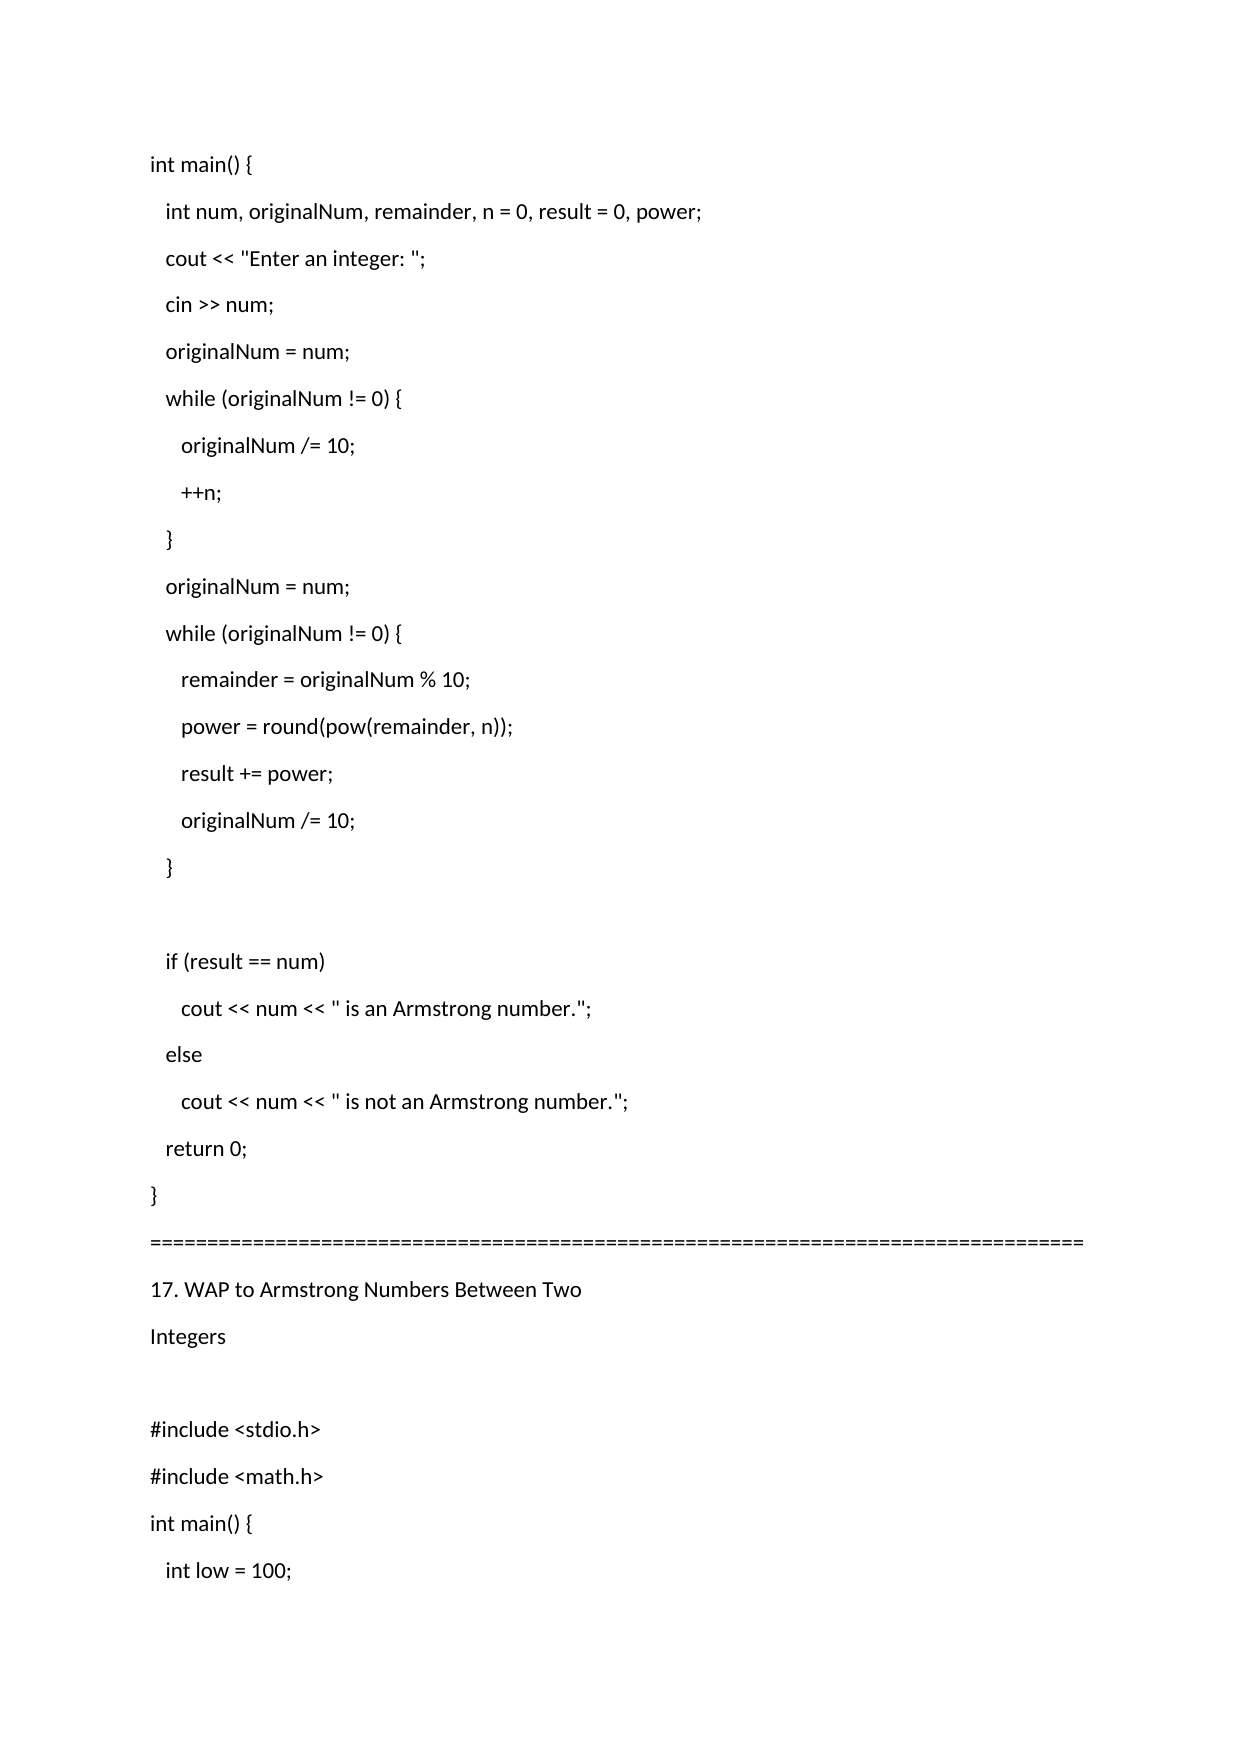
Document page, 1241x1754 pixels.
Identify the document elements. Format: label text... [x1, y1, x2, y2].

text int main() { [150, 150, 1090, 178]
text return 0; [150, 1134, 1090, 1162]
text cout << "Enter an integer: "; [150, 244, 1090, 272]
text ++n; [150, 478, 1090, 506]
text originalNum = num; [150, 572, 1090, 600]
text power = round(pow(remainder, n)); [150, 712, 1090, 741]
text while (originalNum != 0) { [150, 619, 1090, 647]
text 17. WAP to Armstrong Numbers Between Two [150, 1275, 1090, 1303]
text } [150, 853, 1090, 881]
text int main() { [150, 1509, 1090, 1537]
text int low = 100; [150, 1556, 1090, 1584]
text #include <math.h> [150, 1462, 1090, 1491]
text originalNum = num; [150, 337, 1090, 366]
text Integers [150, 1322, 1090, 1350]
text ================================================================================== [150, 1228, 1090, 1256]
text cin >> num; [150, 291, 1090, 319]
text } [150, 525, 1090, 553]
text remainder = originalNum % 10; [150, 666, 1090, 694]
text #include <stdio.h> [150, 1416, 1090, 1444]
text cout << num << " is not an Armstrong number."; [150, 1087, 1090, 1116]
text originalNum /= 10; [150, 806, 1090, 834]
text int num, originalNum, remainder, n = 0, result = 0, power; [150, 197, 1090, 225]
text else [150, 1041, 1090, 1069]
text if (result == num) [150, 947, 1090, 975]
text while (originalNum != 0) { [150, 384, 1090, 412]
text } [150, 1181, 1090, 1209]
text result += power; [150, 759, 1090, 787]
text cout << num << " is an Armstrong number."; [150, 994, 1090, 1022]
text originalNum /= 10; [150, 431, 1090, 459]
